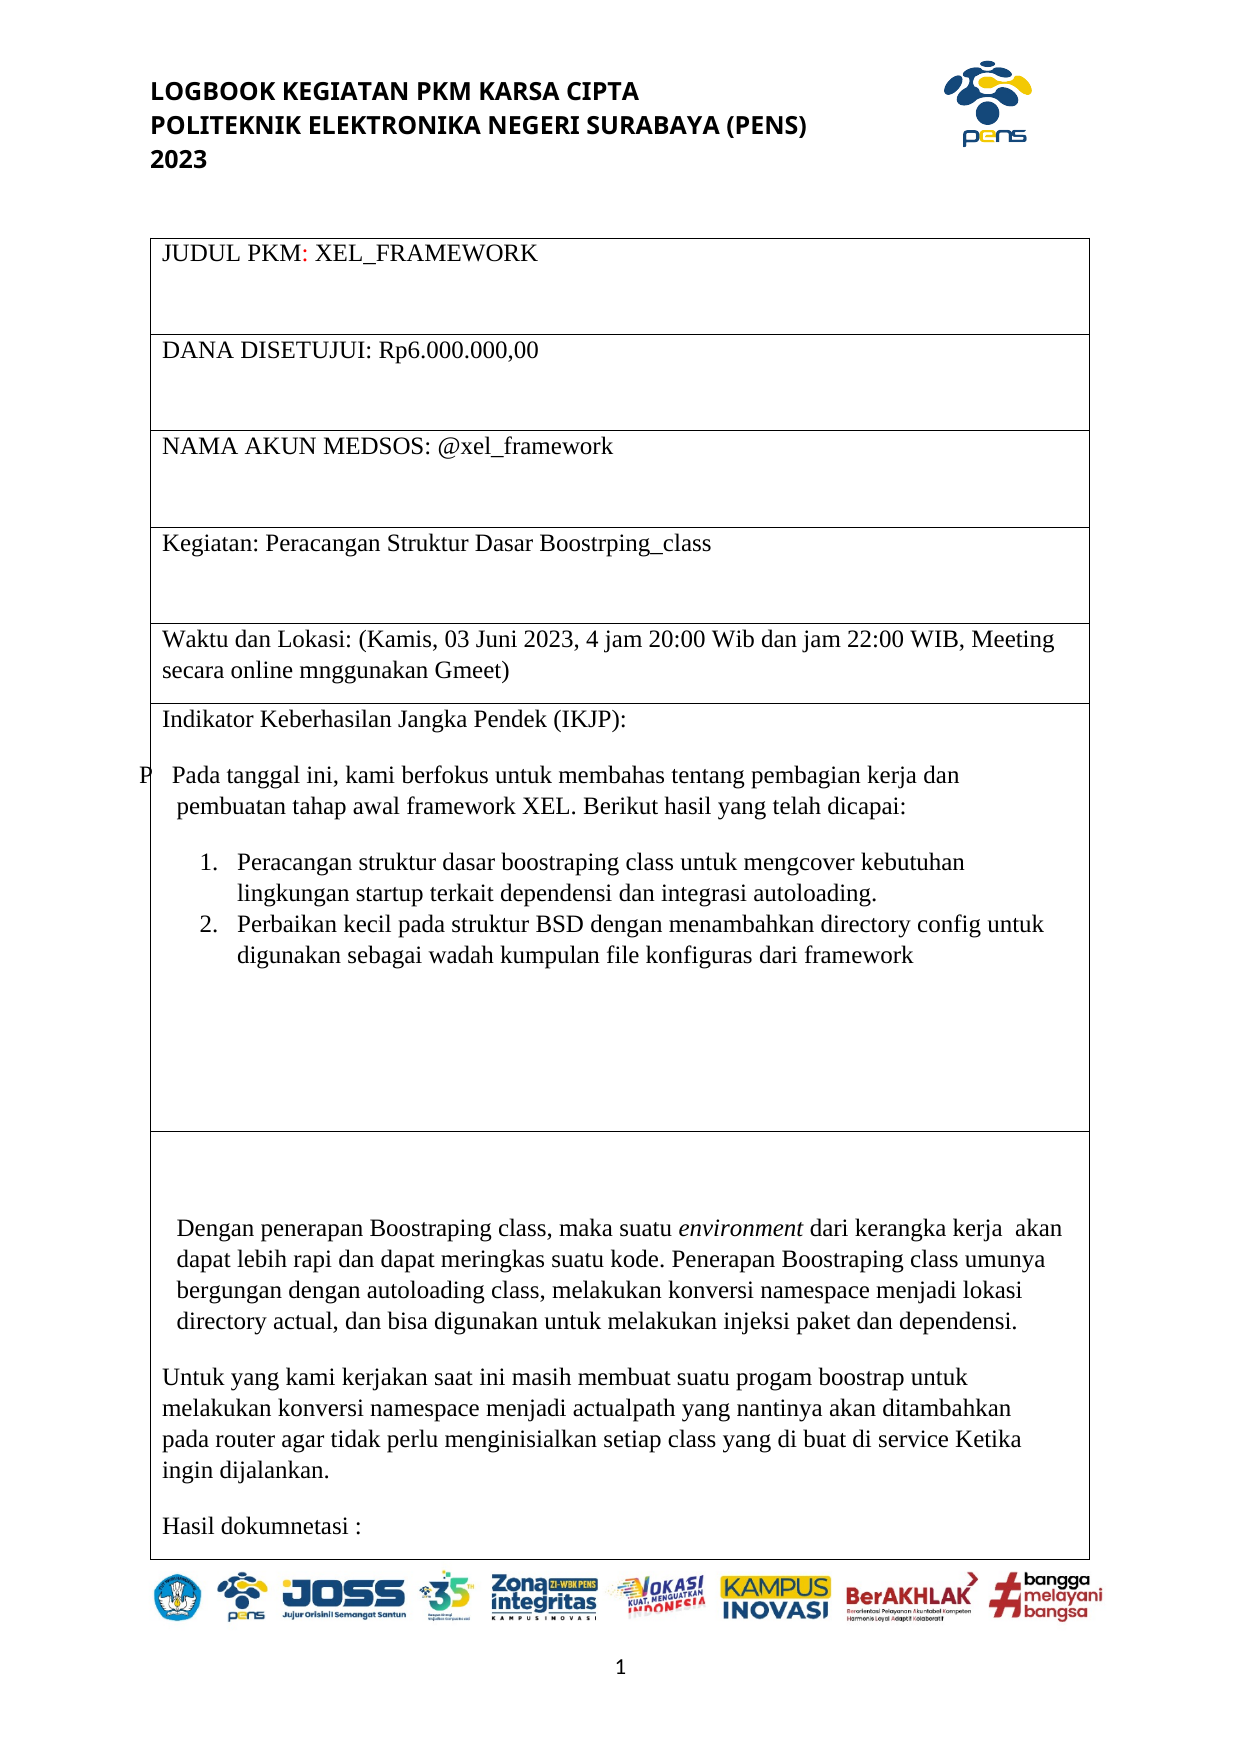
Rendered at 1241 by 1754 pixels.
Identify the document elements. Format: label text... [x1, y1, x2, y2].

picture [139, 1542, 1114, 1638]
table_cell DANA DISETUJUI: Rp6.000.000,00 [151, 335, 1089, 430]
table_cell Waktu dan Lokasi: (Kamis, 03 Juni 2023, 4 jam 20:00 Wib dan jam 22:00 WIB, Meeting secara online mnggunakan Gmeet) [151, 624, 1089, 703]
table_header JUDUL PKM: XEL_FRAMEWORK [151, 239, 1089, 334]
table_cell NAMA AKUN MEDSOS: @xel_framework [151, 431, 1089, 527]
picture [939, 57, 1037, 150]
table_cell Indikator Keberhasilan Jangka Pendek (IKJP): P Pada tanggal ini, kami berfokus untuk membahas tentang pembagian kerja dan pembuatan tahap awal framework XEL. Berikut hasil yang telah dicapai: Peracangan struktur dasar boostraping class untuk mengcover kebutuhan lingkungan startup terkait dependensi dan integrasi autoloading. Perbaikan kecil pada struktur BSD dengan menambahkan directory config untuk digunakan sebagai wadah kumpulan file konfiguras dari framework [151, 704, 1089, 1131]
table_cell Kegiatan: Peracangan Struktur Dasar Boostrping_class [151, 528, 1089, 623]
